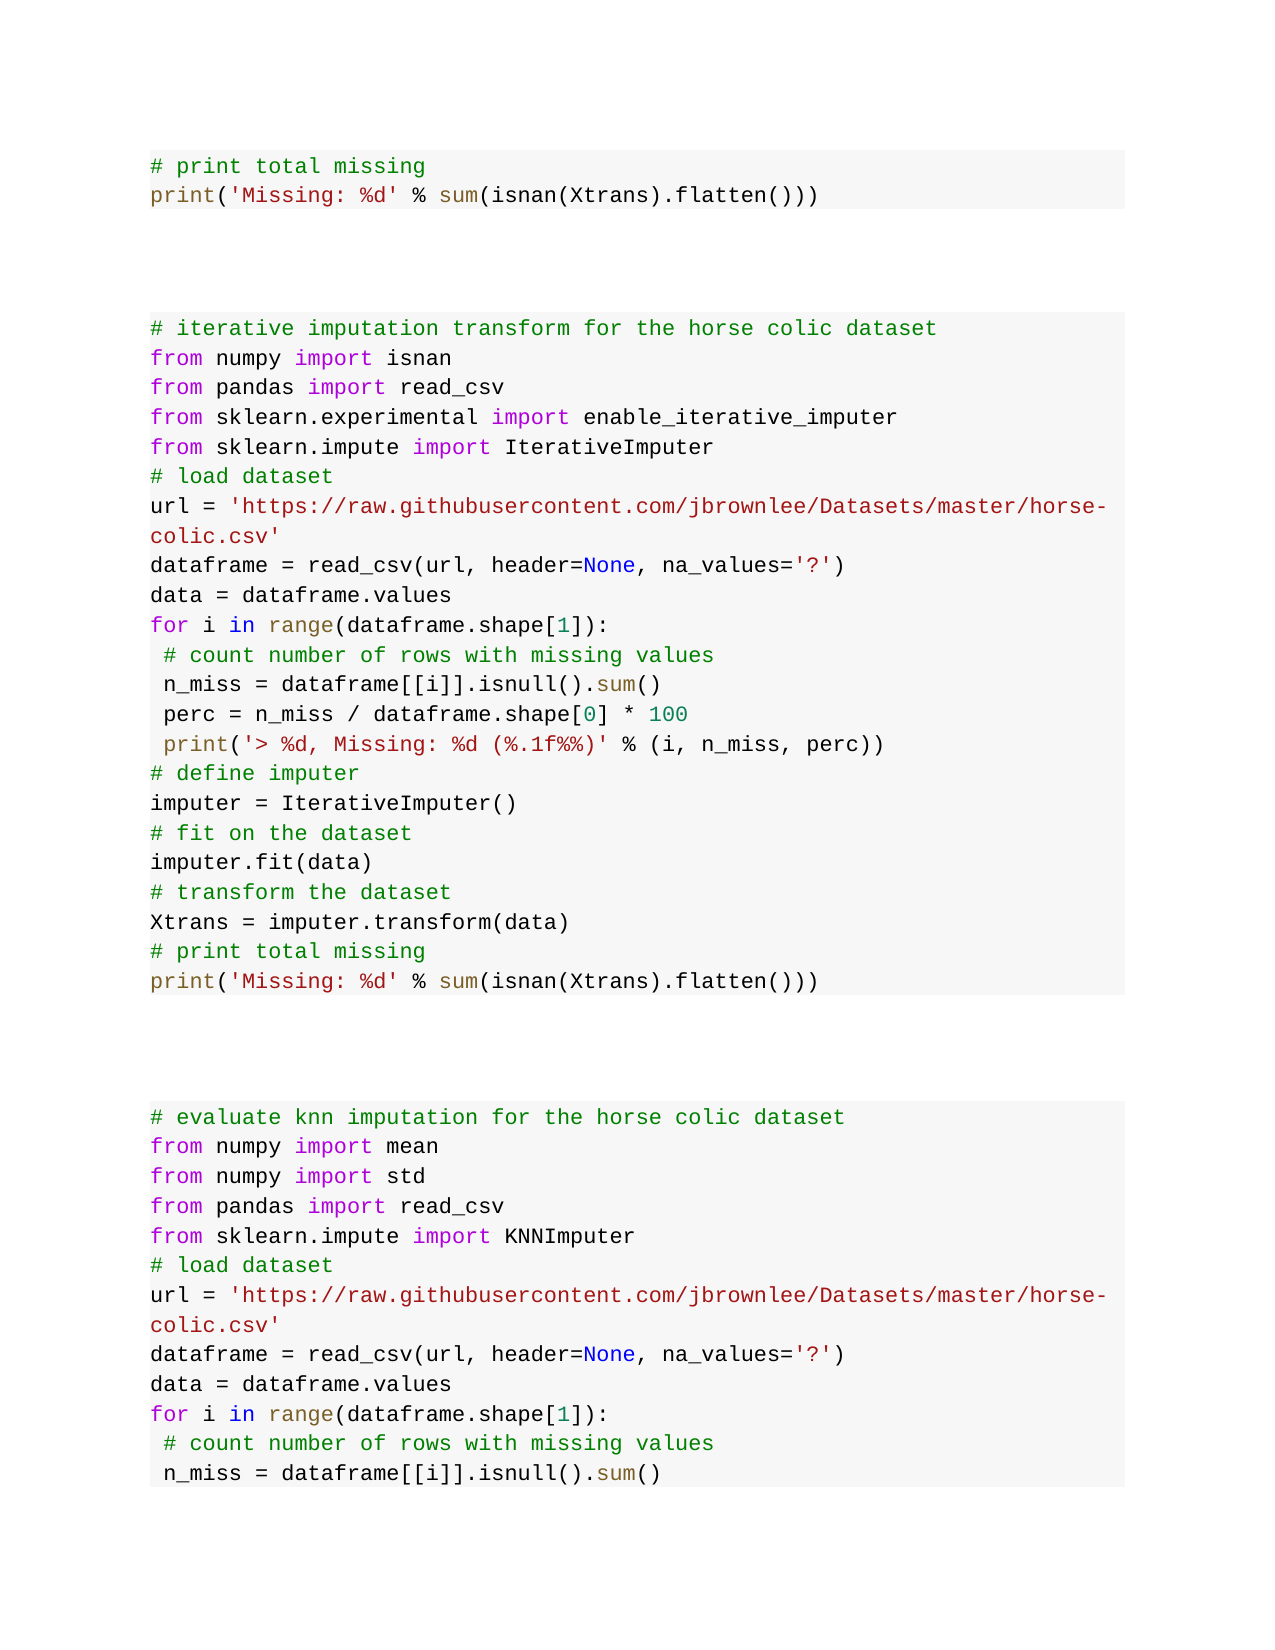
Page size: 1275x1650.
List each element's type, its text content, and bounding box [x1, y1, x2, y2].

text data = dataframe.values [150, 1368, 1125, 1398]
text Xtrans = imputer.transform(data) [150, 906, 1125, 936]
text imputer = IterativeImputer() [150, 787, 1125, 817]
text from numpy import isnan [150, 342, 1125, 372]
text from pandas import read_csv [150, 1190, 1125, 1220]
text # evaluate knn imputation for the horse colic dataset [150, 1101, 1125, 1131]
text imputer.fit(data) [150, 847, 1125, 876]
text data = dataframe.values [150, 579, 1125, 609]
text n_miss = dataframe[[i]].isnull().sum() [150, 1457, 1125, 1487]
text # load dataset [150, 1249, 1125, 1279]
text for i in range(dataframe.shape[1]): [150, 609, 1125, 639]
text dataframe = read_csv(url, header=None, na_values='?') [150, 1339, 1125, 1368]
text from sklearn.impute import IterativeImputer [150, 431, 1125, 461]
text dataframe = read_csv(url, header=None, na_values='?') [150, 550, 1125, 579]
text from numpy import std [150, 1161, 1125, 1190]
text from pandas import read_csv [150, 372, 1125, 401]
text # define imputer [150, 758, 1125, 787]
text from numpy import mean [150, 1131, 1125, 1161]
text print('> %d, Missing: %d (%.1f%%)' % (i, n_miss, perc)) [150, 728, 1125, 758]
text perc = n_miss / dataframe.shape[0] * 100 [150, 698, 1125, 728]
text # load dataset [150, 461, 1125, 490]
text # iterative imputation transform for the horse colic dataset [150, 312, 1125, 342]
text print('Missing: %d' % sum(isnan(Xtrans).flatten())) [150, 965, 1125, 995]
text # print total missing [150, 150, 1125, 180]
text # transform the dataset [150, 876, 1125, 906]
text from sklearn.experimental import enable_iterative_imputer [150, 401, 1125, 431]
text for i in range(dataframe.shape[1]): [150, 1398, 1125, 1428]
text # count number of rows with missing values [150, 1428, 1125, 1457]
text # fit on the dataset [150, 817, 1125, 847]
text from sklearn.impute import KNNImputer [150, 1220, 1125, 1249]
text url = 'https://raw.githubusercontent.com/jbrownlee/Datasets/master/horse-colic.csv' [150, 490, 1125, 550]
text # count number of rows with missing values [150, 639, 1125, 668]
text print('Missing: %d' % sum(isnan(Xtrans).flatten())) [150, 180, 1125, 209]
text # print total missing [150, 936, 1125, 965]
text n_miss = dataframe[[i]].isnull().sum() [150, 668, 1125, 698]
text url = 'https://raw.githubusercontent.com/jbrownlee/Datasets/master/horse-colic.csv' [150, 1279, 1125, 1339]
